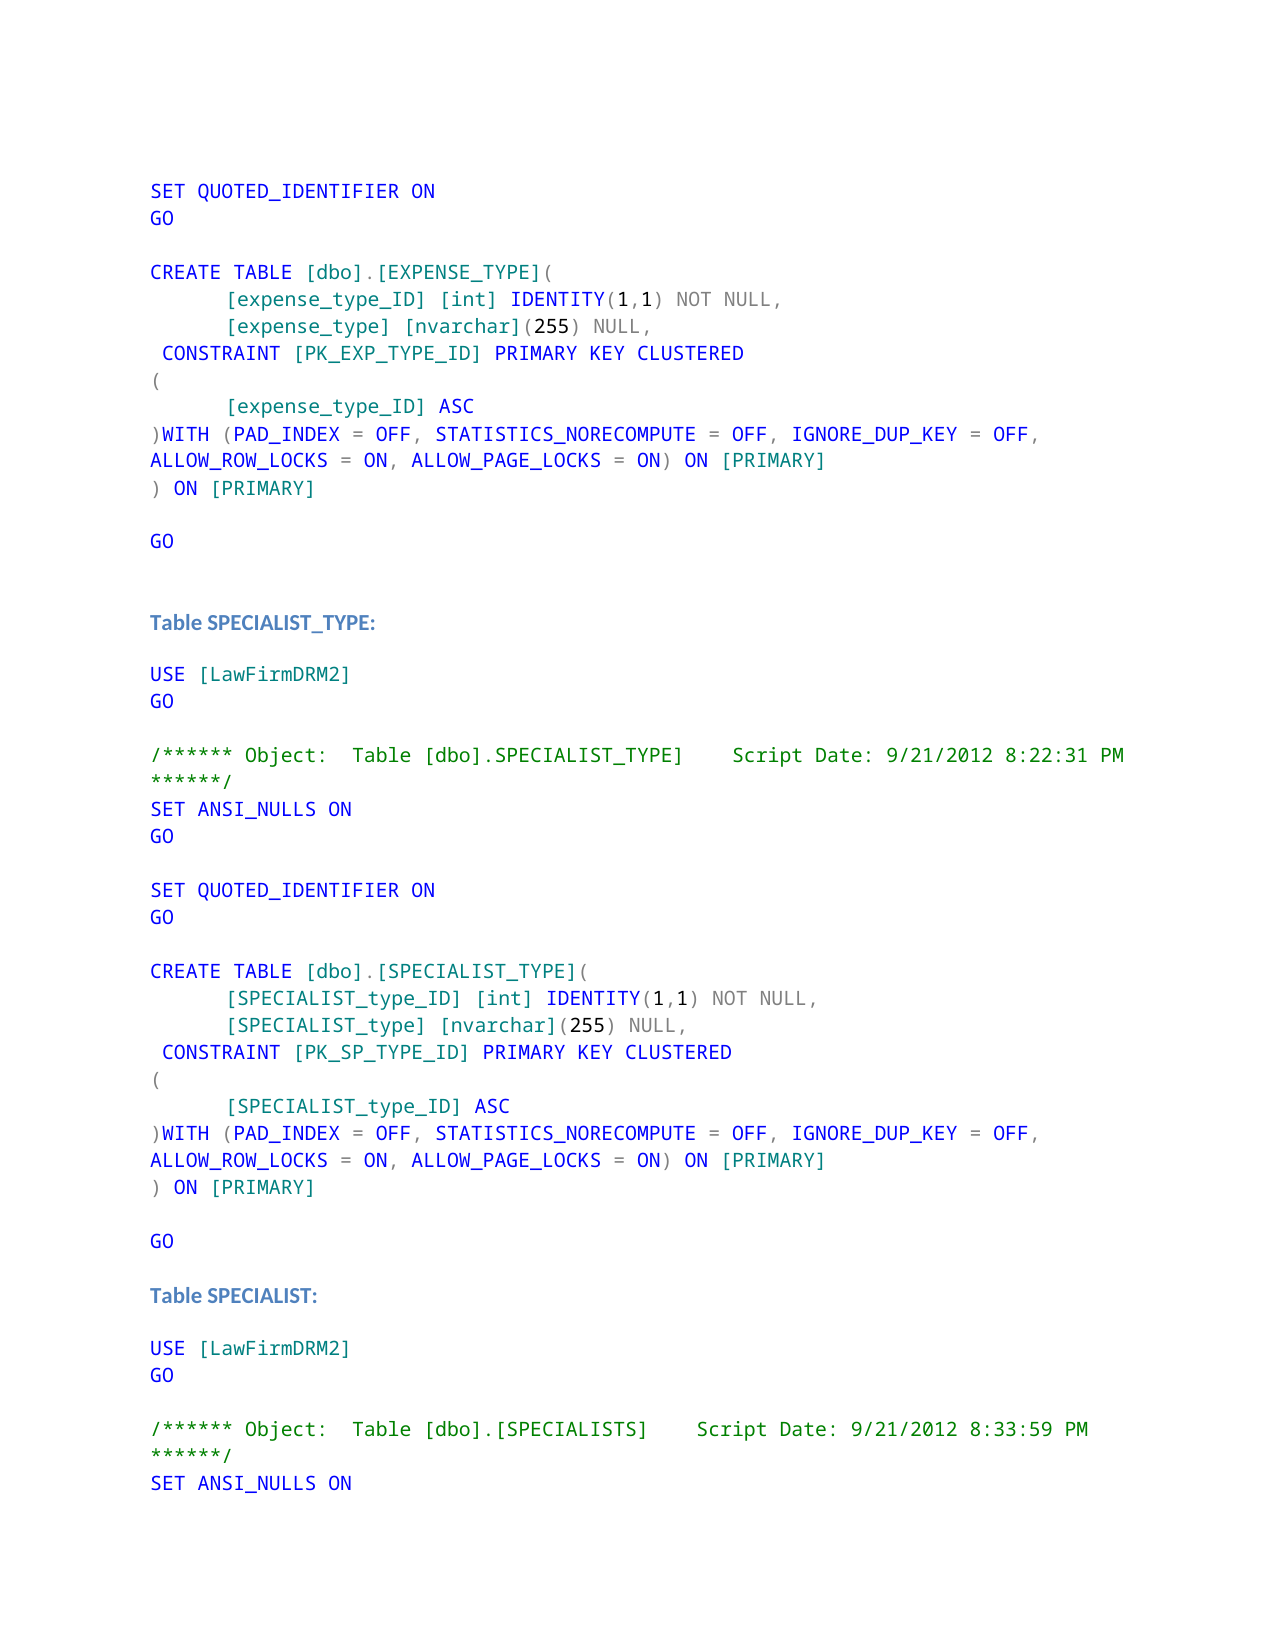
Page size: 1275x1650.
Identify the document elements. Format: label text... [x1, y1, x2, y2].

text ( [150, 1065, 1125, 1092]
text CONSTRAINT [PK_SP_TYPE_ID] PRIMARY KEY CLUSTERED [150, 1038, 1125, 1065]
subtitle Table SPECIALIST_TYPE: [150, 608, 1125, 636]
text [expense_type_ID] ASC [150, 393, 1125, 420]
text ) ON [PRIMARY] [150, 1173, 1125, 1200]
text USE [LawFirmDRM2] [150, 1334, 1125, 1361]
text [SPECIALIST_type_ID] [int] IDENTITY(1,1) NOT NULL, [150, 984, 1125, 1011]
text GO [150, 528, 1125, 555]
text GO [150, 204, 1125, 231]
text /****** Object: Table [dbo].[SPECIALISTS] Script Date: 9/21/2012 8:33:59 PM ******/ [150, 1415, 1125, 1469]
text GO [150, 688, 1125, 715]
text GO [150, 903, 1125, 931]
text [expense_type] [nvarchar](255) NULL, [150, 312, 1125, 339]
text )WITH (PAD_INDEX = OFF, STATISTICS_NORECOMPUTE = OFF, IGNORE_DUP_KEY = OFF, ALLOW_ROW_LOCKS = ON, ALLOW_PAGE_LOCKS = ON) ON [PRIMARY] [150, 420, 1125, 474]
text SET QUOTED_IDENTIFIER ON [150, 877, 1125, 903]
text GO [150, 823, 1125, 849]
text USE [LawFirmDRM2] [150, 661, 1125, 688]
text SET QUOTED_IDENTIFIER ON [150, 177, 1125, 204]
subtitle Table SPECIALIST: [150, 1281, 1125, 1309]
text CREATE TABLE [dbo].[EXPENSE_TYPE]( [150, 258, 1125, 285]
text /****** Object: Table [dbo].SPECIALIST_TYPE] Script Date: 9/21/2012 8:22:31 PM ******/ [150, 742, 1125, 796]
text SET ANSI_NULLS ON [150, 796, 1125, 823]
text SET ANSI_NULLS ON [150, 1469, 1125, 1496]
text GO [150, 1361, 1125, 1388]
text )WITH (PAD_INDEX = OFF, STATISTICS_NORECOMPUTE = OFF, IGNORE_DUP_KEY = OFF, ALLOW_ROW_LOCKS = ON, ALLOW_PAGE_LOCKS = ON) ON [PRIMARY] [150, 1119, 1125, 1173]
text GO [150, 1227, 1125, 1254]
text CONSTRAINT [PK_EXP_TYPE_ID] PRIMARY KEY CLUSTERED [150, 339, 1125, 366]
text [SPECIALIST_type] [nvarchar](255) NULL, [150, 1011, 1125, 1038]
text ) ON [PRIMARY] [150, 474, 1125, 501]
text [SPECIALIST_type_ID] ASC [150, 1092, 1125, 1119]
text ( [150, 366, 1125, 393]
text [expense_type_ID] [int] IDENTITY(1,1) NOT NULL, [150, 285, 1125, 312]
text CREATE TABLE [dbo].[SPECIALIST_TYPE]( [150, 957, 1125, 984]
